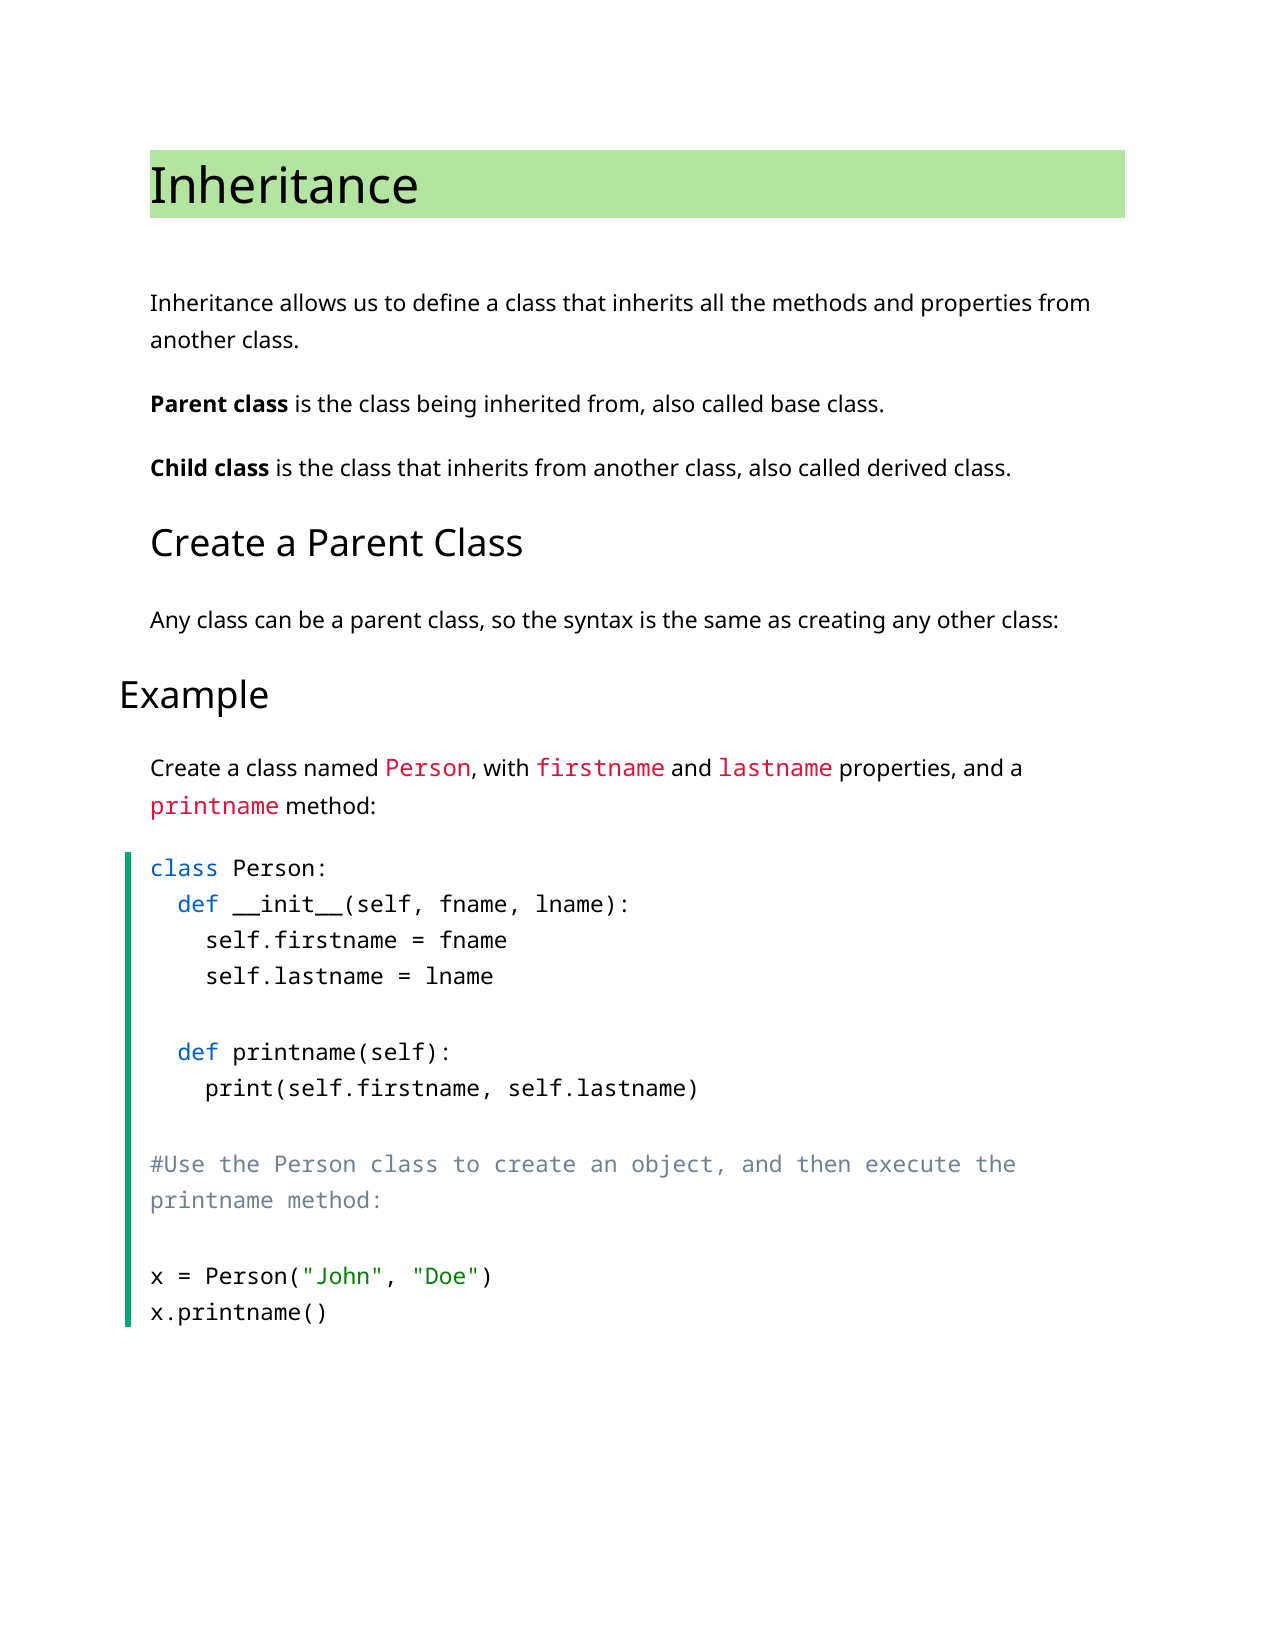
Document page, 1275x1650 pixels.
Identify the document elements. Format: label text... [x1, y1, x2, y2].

text Parent class is the class being inherited from, also called base class. [150, 388, 1125, 419]
subtitle Create a Parent Class [150, 517, 1125, 568]
text Inheritance allows us to define a class that inherits all the methods and properties from another class. [150, 287, 1125, 355]
text Any class can be a parent class, so the syntax is the same as creating any other class: [150, 604, 1125, 635]
text Create a class named Person, with firstname and lastname properties, and a printname method: [150, 751, 1125, 821]
text class Person: def __init__(self, fname, lname): self.firstname = fname self.lastname = lname def printname(self): print(self.firstname, self.lastname) #Use the Person class to create an object, and then execute the printname method: x = Person("John", "Doe") x.printname() [131, 852, 1125, 1327]
text Inheritance [150, 150, 1125, 218]
text Child class is the class that inherits from another class, also called derived class. [150, 452, 1125, 483]
subtitle Example [119, 668, 1156, 719]
